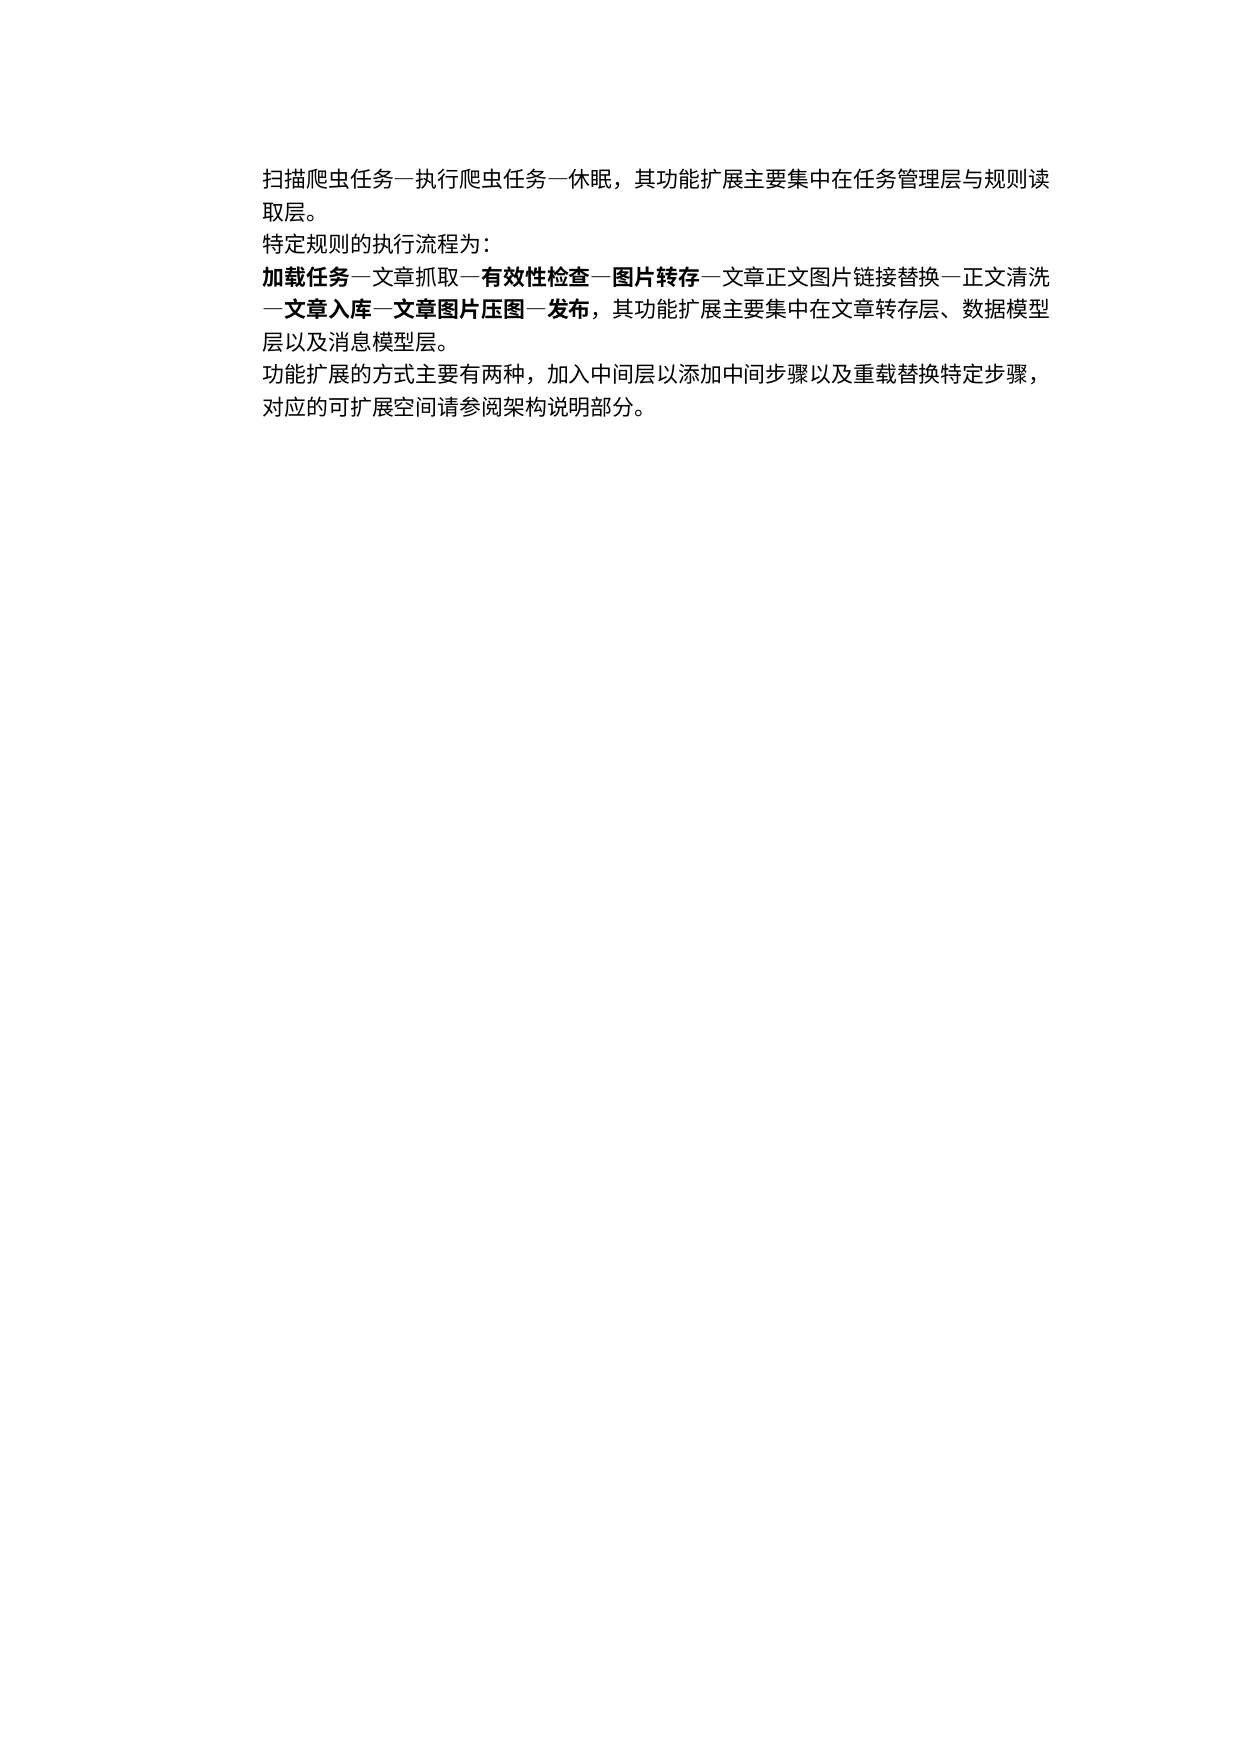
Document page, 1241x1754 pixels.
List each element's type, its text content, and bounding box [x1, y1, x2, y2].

text 特定规则的执行流程为： [262, 227, 1053, 259]
text 加载任务—文章抓取—有效性检查—图片转存—文章正文图片链接替换—正文清洗—文章入库—文章图片压图—发布，其功能扩展主要集中在文章转存层、数据模型层以及消息模型层。 [262, 259, 1053, 357]
text 功能扩展的方式主要有两种，加入中间层以添加中间步骤以及重载替换特定步骤，对应的可扩展空间请参阅架构说明部分。 [262, 357, 1053, 422]
text 扫描爬虫任务—执行爬虫任务—休眠，其功能扩展主要集中在任务管理层与规则读取层。 [262, 162, 1053, 227]
